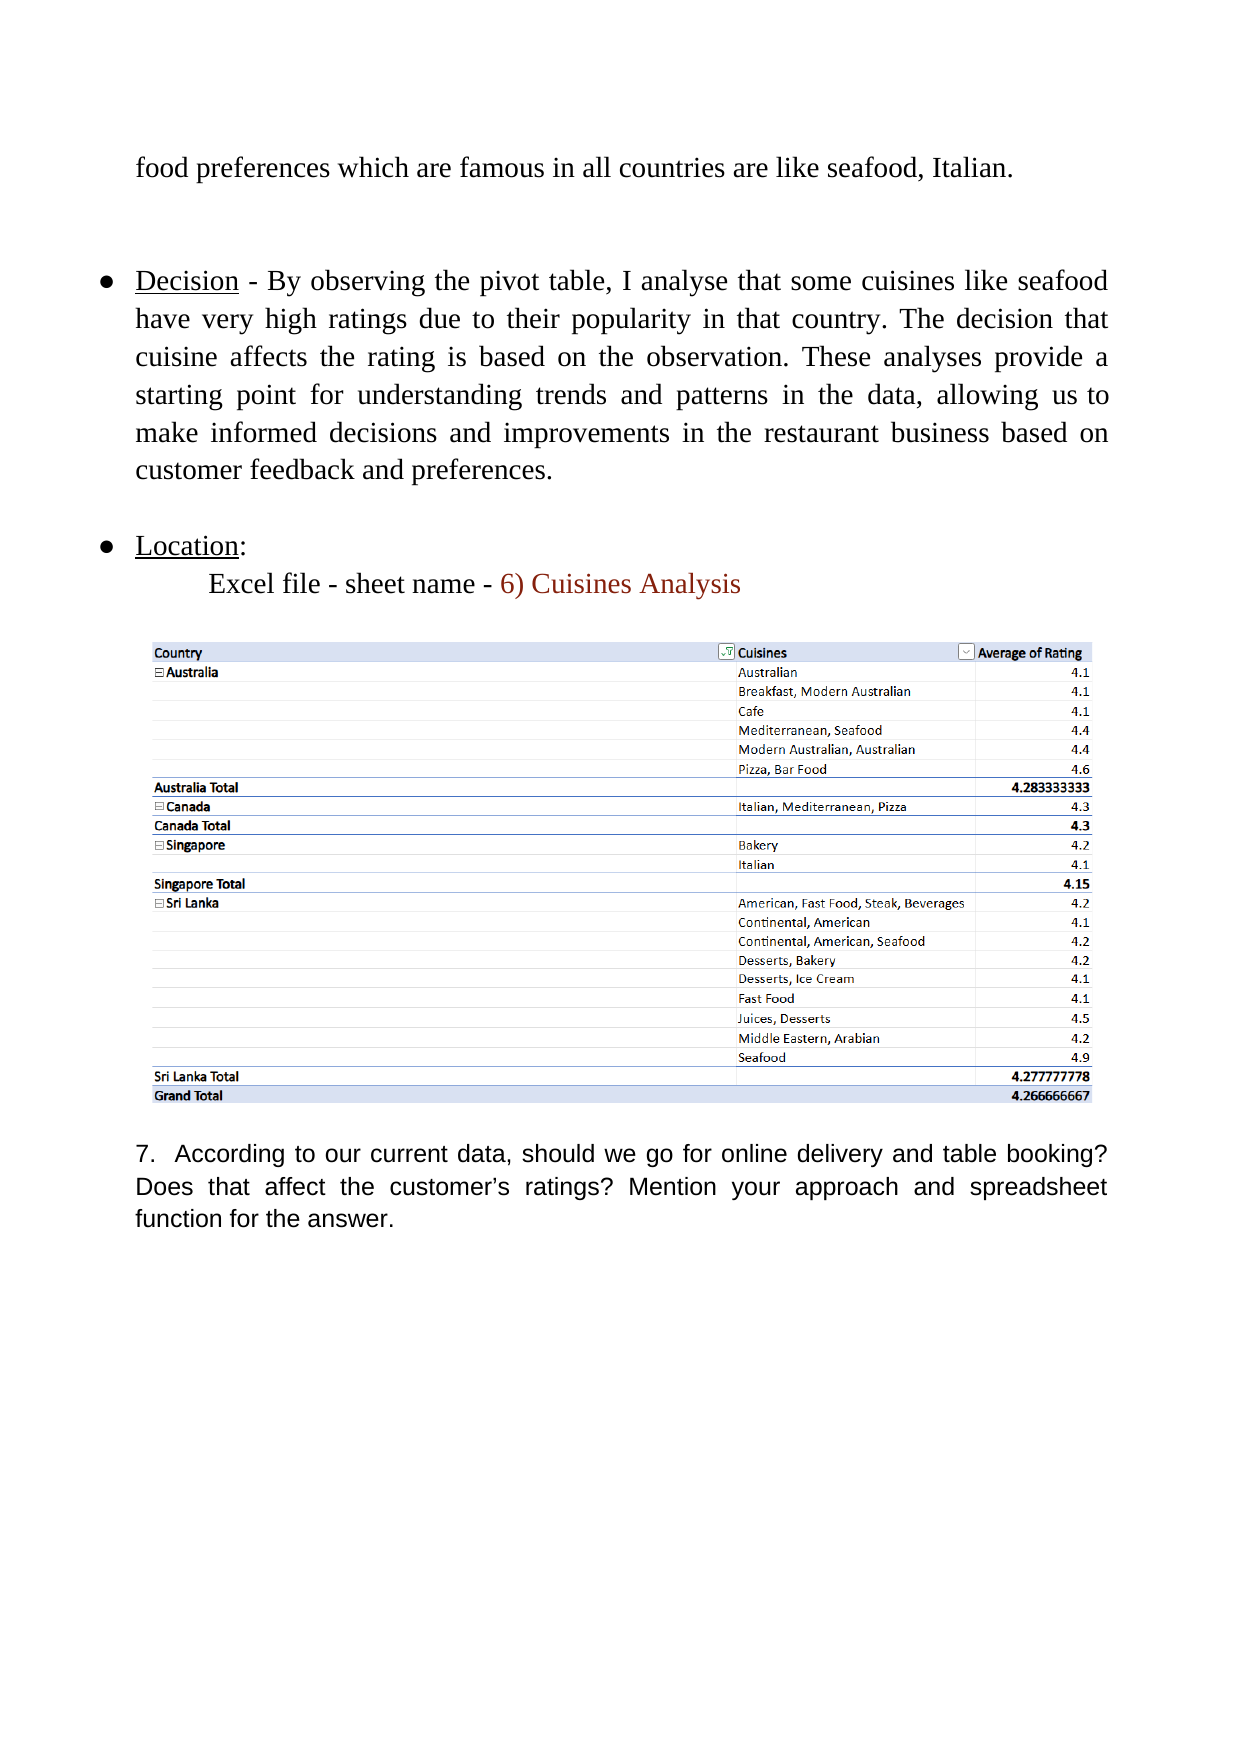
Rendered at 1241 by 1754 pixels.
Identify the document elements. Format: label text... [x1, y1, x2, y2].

text 7. According to our current data, should we go for online delivery and table booking? Does that affect the customer’s ratings? Mention your approach and spreadsheet function for the answer. [135, 1139, 1109, 1233]
picture [152, 642, 1093, 1103]
list Decision - By observing the pivot table, I analyse that some cuisines like seafood have very high ratings due to their popularity in that country. The decision that cuisine affects the rating is based on the observation. These analyses provide a starting point for understanding trends and patterns in the data, allowing us to make informed decisions and improvements in the restaurant business based on customer feedback and preferences. [98, 263, 1109, 486]
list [98, 150, 1109, 183]
text Excel file - sheet name - 6) Cuisines Analysis [135, 566, 1109, 599]
list Location: [98, 528, 1109, 562]
